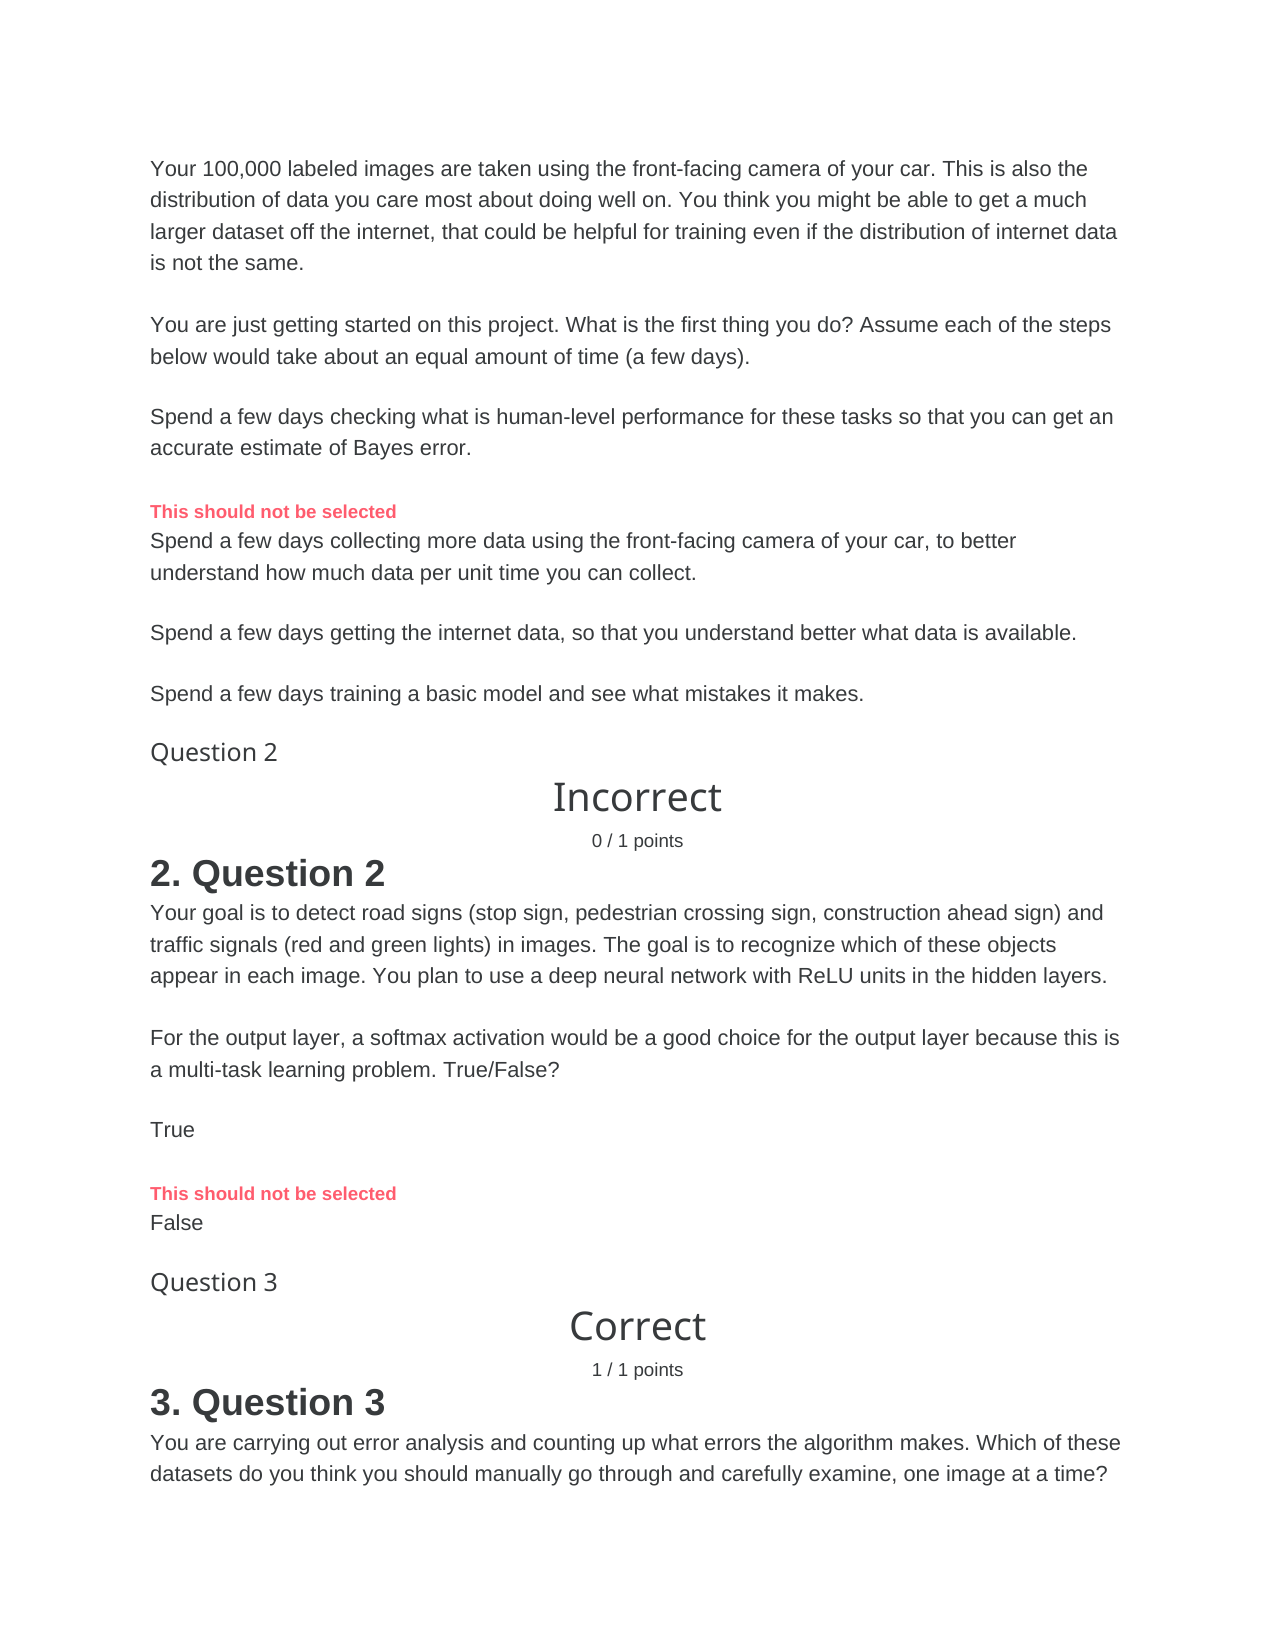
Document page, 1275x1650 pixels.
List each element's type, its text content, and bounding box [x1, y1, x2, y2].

text For the output layer, a softmax activation would be a good choice for the output layer because this is a multi-task learning problem. True/False? [150, 1019, 1125, 1082]
text You are just getting started on this project. What is the first thing you do? Assume each of the steps below would take about an equal amount of time (a few days). [150, 306, 1125, 369]
text Your goal is to detect road signs (stop sign, pedestrian crossing sign, construction ahead sign) and traffic signals (red and green lights) in images. The goal is to recognize which of these objects appear in each image. You plan to use a deep neural network with ReLU units in the hidden layers. [150, 894, 1125, 988]
text Correct [150, 1298, 1125, 1352]
text Question 2 [150, 735, 1125, 769]
text 2. Question 2 [150, 851, 1125, 894]
text False [150, 1204, 1125, 1235]
text Your 100,000 labeled images are taken using the front-facing camera of your car. This is also the distribution of data you care most about doing well on. You think you might be able to get a much larger dataset off the internet, that could be helpful for training even if the distribution of internet data is not the same. [150, 150, 1125, 275]
text 0 / 1 points [150, 823, 1125, 851]
text This should not be selected [150, 1171, 1125, 1204]
text True [150, 1111, 1125, 1142]
text Incorrect [150, 769, 1125, 823]
text This should not be selected [150, 489, 1125, 522]
text Question 3 [150, 1264, 1125, 1298]
text You are carrying out error analysis and counting up what errors the algorithm makes. Which of these datasets do you think you should manually go through and carefully examine, one image at a time? [150, 1424, 1125, 1486]
text Spend a few days training a basic model and see what mistakes it makes. [150, 674, 1125, 706]
text 1 / 1 points [150, 1352, 1125, 1381]
text Spend a few days collecting more data using the front-facing camera of your car, to better understand how much data per unit time you can collect. [150, 522, 1125, 585]
text 3. Question 3 [150, 1381, 1125, 1424]
text Spend a few days checking what is human-level performance for these tasks so that you can get an accurate estimate of Bayes error. [150, 398, 1125, 460]
text Spend a few days getting the internet data, so that you understand better what data is available. [150, 614, 1125, 645]
